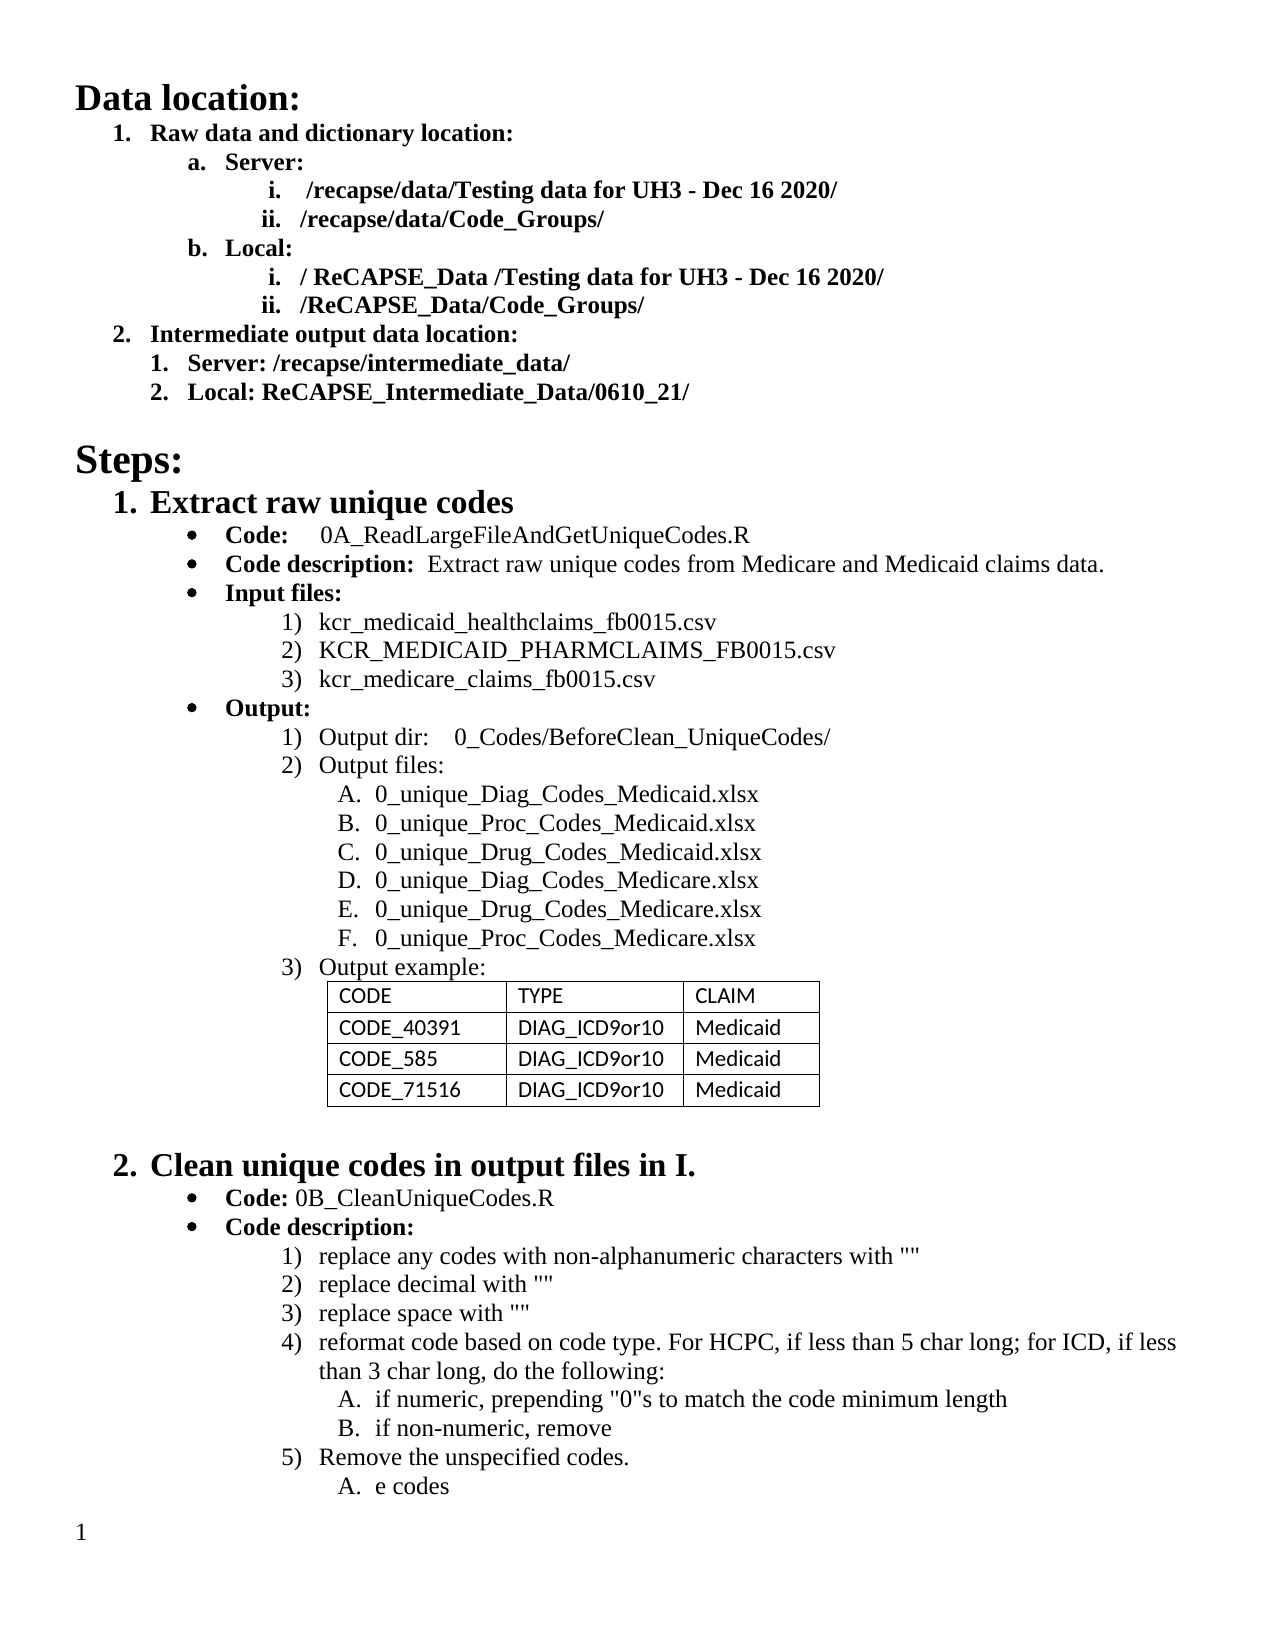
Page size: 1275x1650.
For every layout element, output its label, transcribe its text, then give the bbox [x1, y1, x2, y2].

list Raw data and dictionary location: [112, 118, 1200, 147]
table_cell DIAG_ICD9or10 [507, 1044, 683, 1074]
table_header TYPE [507, 982, 683, 1012]
table_cell CODE_71516 [328, 1075, 506, 1106]
table_header CODE [328, 982, 506, 1012]
list replace decimal with "" [281, 1269, 1200, 1298]
list 0_unique_Diag_Codes_Medicare.xlsx [337, 866, 1200, 894]
list Intermediate output data location: [112, 319, 1200, 348]
list Local: ReCAPSE_Intermediate_Data/0610_21/ [150, 377, 1200, 406]
table_cell CODE_585 [328, 1044, 506, 1074]
table_cell DIAG_ICD9or10 [507, 1013, 683, 1043]
list Clean unique codes in output files in I. [112, 1145, 1200, 1183]
list KCR_MEDICAID_PHARMCLAIMS_FB0015.csv [281, 636, 1200, 664]
list Extract raw unique codes [112, 482, 1200, 521]
list Output example: [281, 952, 1200, 981]
list 0_unique_Drug_Codes_Medicare.xlsx [337, 894, 1200, 923]
list kcr_medicaid_healthclaims_fb0015.csv [281, 607, 1200, 636]
list Output files: [281, 751, 1200, 779]
list Server: [187, 147, 1200, 176]
list kcr_medicare_claims_fb0015.csv [281, 664, 1200, 693]
list 0_unique_Drug_Codes_Medicaid.xlsx [337, 837, 1200, 866]
table_header CLAIM [684, 982, 819, 1012]
list Output: [187, 693, 1200, 722]
list Remove the unspecified codes. [281, 1442, 1200, 1471]
list Output dir: 0_Codes/BeforeClean_UniqueCodes/ [281, 722, 1200, 751]
list replace space with "" [281, 1298, 1200, 1327]
table_cell DIAG_ICD9or10 [507, 1075, 683, 1106]
list Code description: [187, 1212, 1200, 1241]
table_cell Medicaid [684, 1044, 819, 1074]
table_cell Medicaid [684, 1075, 819, 1106]
list /ReCAPSE_Data/Code_Groups/ [281, 291, 1200, 319]
list /recapse/data/Code_Groups/ [281, 204, 1200, 233]
list reformat code based on code type. For HCPC, if less than 5 char long; for ICD, if less than 3 char long, do the following: [281, 1327, 1200, 1384]
list Input files: [187, 578, 1200, 607]
list Code description: Extract raw unique codes from Medicare and Medicaid claims data. [187, 549, 1200, 578]
list e codes [337, 1471, 1200, 1499]
list if non-numeric, remove [337, 1413, 1200, 1442]
list Code: 0B_CleanUniqueCodes.R [187, 1183, 1200, 1212]
list Code: 0A_ReadLargeFileAndGetUniqueCodes.R [187, 521, 1200, 549]
list 0_unique_Proc_Codes_Medicare.xlsx [337, 923, 1200, 952]
list 0_unique_Proc_Codes_Medicaid.xlsx [337, 808, 1200, 837]
list if numeric, prepending "0"s to match the code minimum length [337, 1384, 1200, 1413]
text Steps: [75, 434, 1200, 482]
table_cell Medicaid [684, 1013, 819, 1043]
text Data location: [75, 75, 1200, 118]
list Server: /recapse/intermediate_data/ [150, 348, 1200, 377]
list 0_unique_Diag_Codes_Medicaid.xlsx [337, 779, 1200, 808]
list /recapse/data/Testing data for UH3 - Dec 16 2020/ [281, 176, 1200, 204]
table_cell CODE_40391 [328, 1013, 506, 1043]
list Local: [187, 233, 1200, 262]
list / ReCAPSE_Data /Testing data for UH3 - Dec 16 2020/ [281, 262, 1200, 291]
list replace any codes with non-alphanumeric characters with "" [281, 1241, 1200, 1269]
